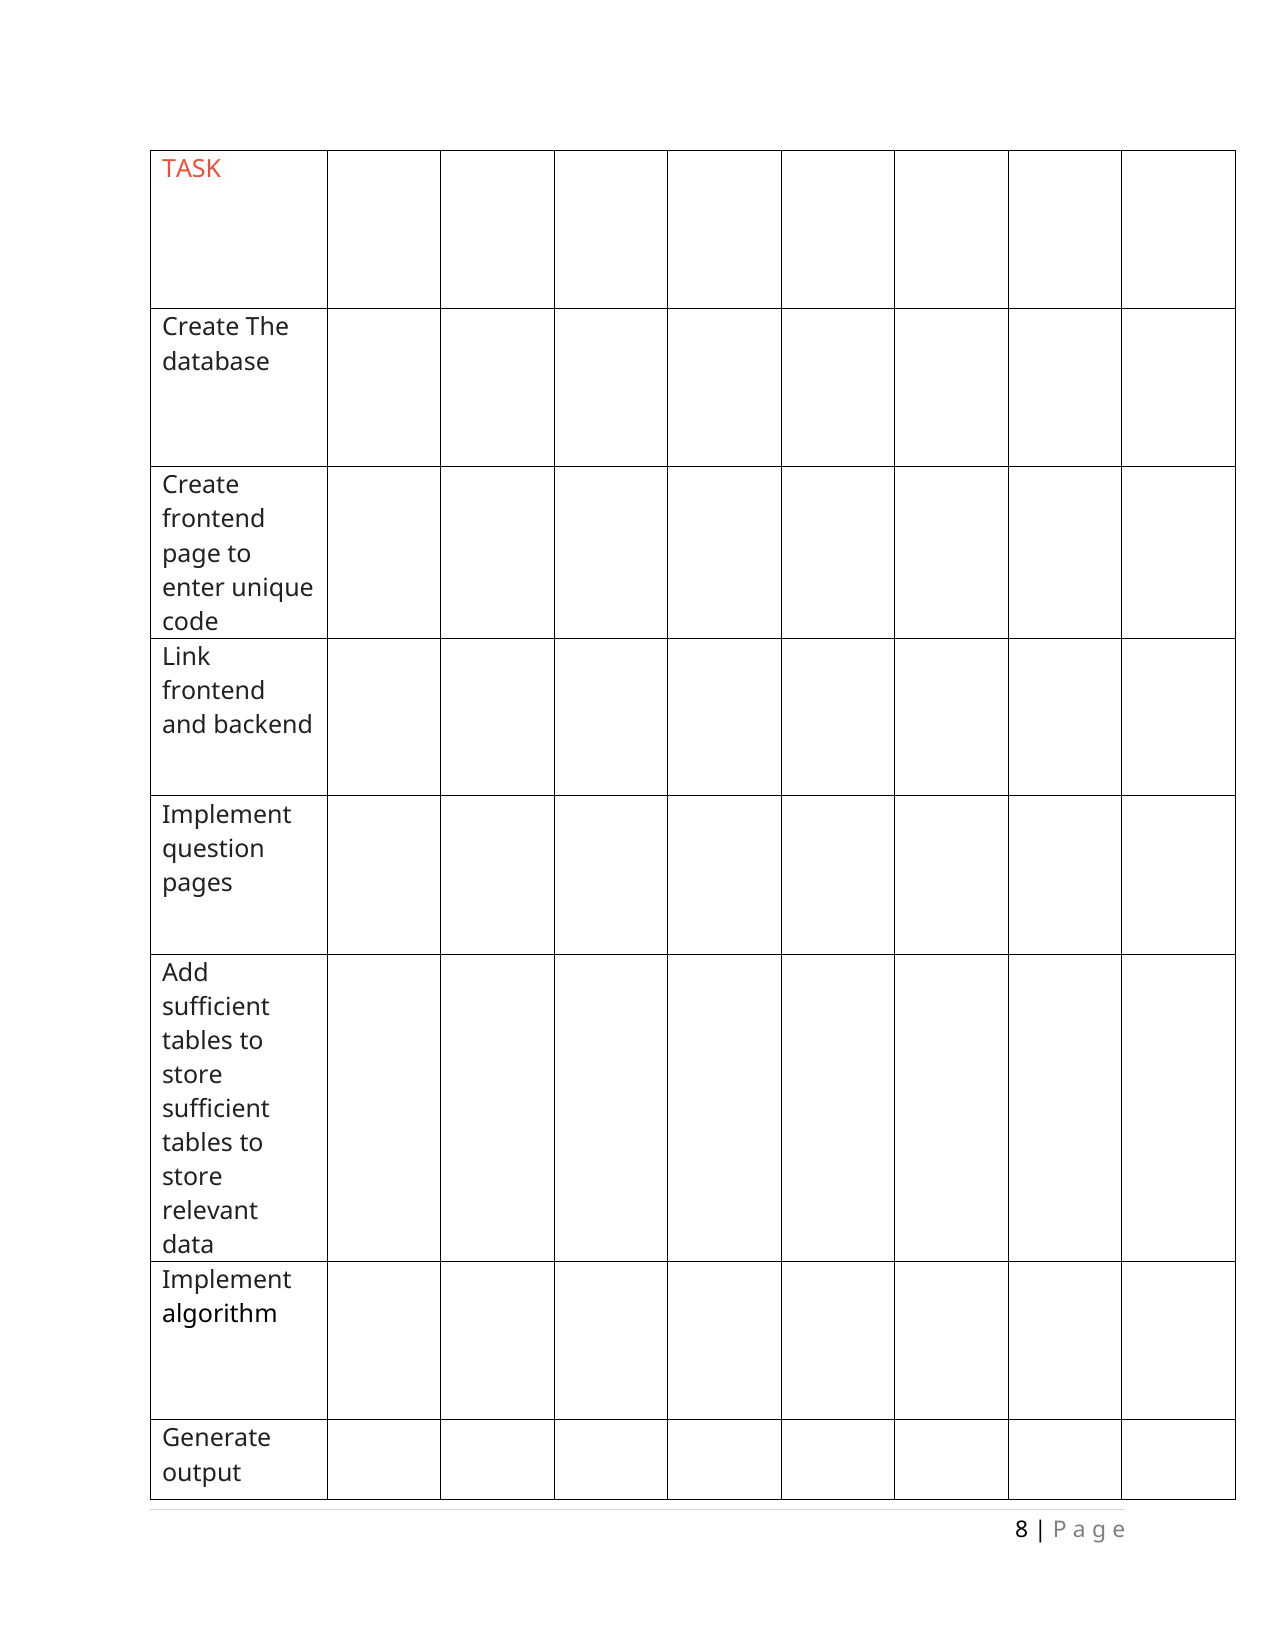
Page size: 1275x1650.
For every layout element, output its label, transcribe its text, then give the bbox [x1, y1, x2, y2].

table_cell [1009, 1262, 1121, 1419]
table_cell [1122, 639, 1235, 795]
table_header [1122, 151, 1235, 308]
table_cell [895, 1262, 1008, 1419]
table_header [668, 151, 781, 308]
table_cell [668, 1262, 781, 1419]
table_header [328, 151, 440, 308]
table_cell [668, 1420, 781, 1499]
table_cell [328, 796, 440, 953]
table_cell [328, 955, 440, 1261]
table_cell [782, 639, 894, 795]
table_cell [895, 467, 1008, 637]
table_cell [668, 955, 781, 1261]
table_cell [441, 309, 554, 466]
table_cell [1009, 955, 1121, 1261]
table_cell Implement question pages [151, 796, 327, 953]
table_cell [1122, 1262, 1235, 1419]
table_header [441, 151, 554, 308]
table_cell [441, 1420, 554, 1499]
table_cell [328, 1420, 440, 1499]
table_cell [328, 639, 440, 795]
table_cell [895, 639, 1008, 795]
table_cell [441, 639, 554, 795]
table_cell [555, 1420, 667, 1499]
table_header [1009, 151, 1121, 308]
table_cell [441, 955, 554, 1261]
table_cell [328, 467, 440, 637]
table_cell [1009, 467, 1121, 637]
table_cell [441, 467, 554, 637]
table_cell [895, 796, 1008, 953]
table_cell [1122, 796, 1235, 953]
table_cell [782, 1420, 894, 1499]
table_header [782, 151, 894, 308]
table_cell [1009, 1420, 1121, 1499]
table_cell [1009, 309, 1121, 466]
table_cell [895, 955, 1008, 1261]
table_cell [895, 1420, 1008, 1499]
table_cell [895, 309, 1008, 466]
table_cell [151, 1420, 327, 1499]
table_cell Create frontend page to enter unique code [151, 467, 327, 637]
table_cell [555, 796, 667, 953]
table_cell [555, 467, 667, 637]
table_cell [782, 467, 894, 637]
table_cell [441, 796, 554, 953]
table_cell [555, 1262, 667, 1419]
table_cell Add sufficient tables to store sufficient tables to store relevant data [151, 955, 327, 1261]
table_header [895, 151, 1008, 308]
table_cell [555, 639, 667, 795]
table_cell [668, 639, 781, 795]
table_cell [782, 309, 894, 466]
table_cell [555, 955, 667, 1261]
table_cell [1009, 639, 1121, 795]
table_cell [668, 796, 781, 953]
table_cell [782, 955, 894, 1261]
table_cell [782, 1262, 894, 1419]
table_cell [1122, 1420, 1235, 1499]
table_cell [1009, 796, 1121, 953]
table_cell [441, 1262, 554, 1419]
table_cell [555, 309, 667, 466]
table_cell [1122, 309, 1235, 466]
table_cell [668, 467, 781, 637]
table_cell [328, 1262, 440, 1419]
table_cell [668, 309, 781, 466]
table_header TASK [151, 151, 327, 308]
table_cell Implement algorithm [151, 1262, 327, 1419]
table_cell [328, 309, 440, 466]
table_cell Link frontend and backend [151, 639, 327, 795]
table_cell [1122, 955, 1235, 1261]
table_cell [782, 796, 894, 953]
table_cell Create The database [151, 309, 327, 466]
table_cell [1122, 467, 1235, 637]
table_header [555, 151, 667, 308]
